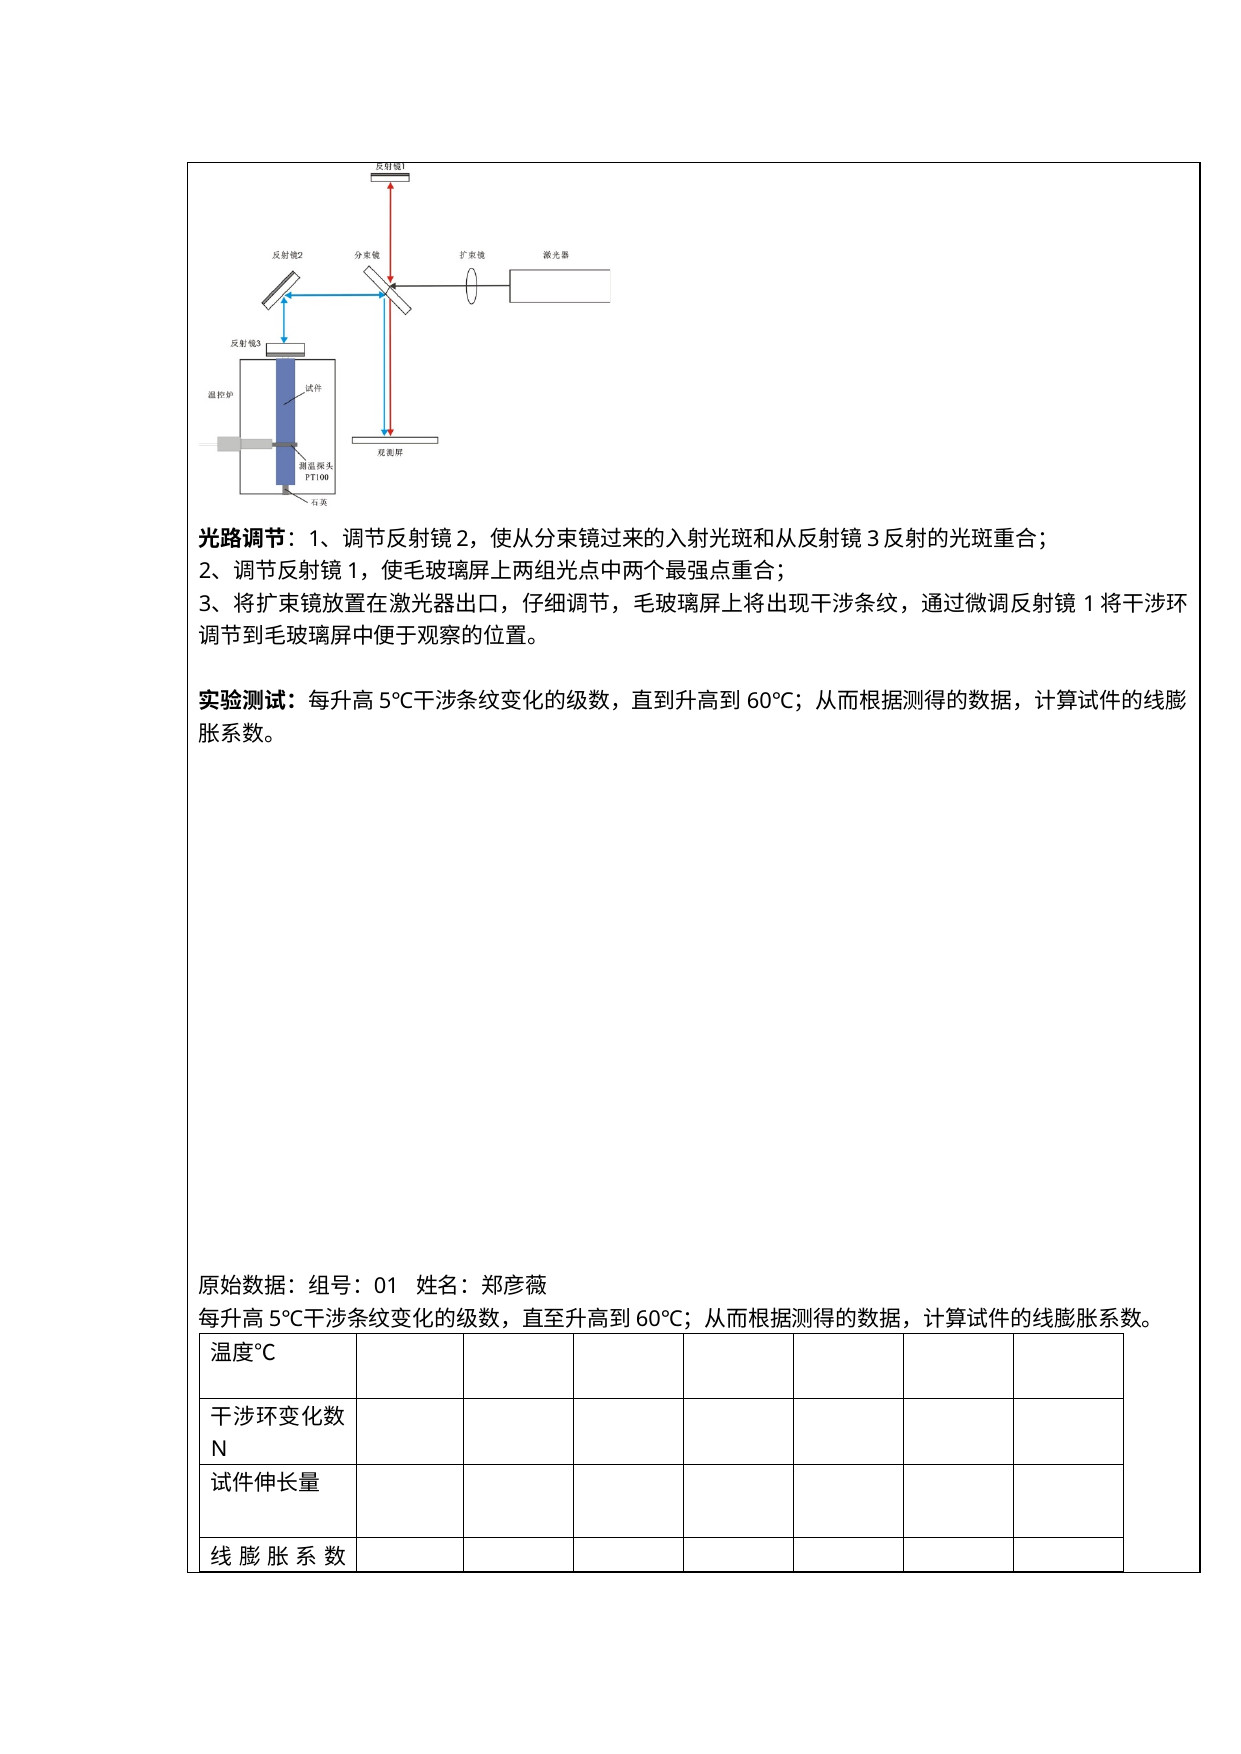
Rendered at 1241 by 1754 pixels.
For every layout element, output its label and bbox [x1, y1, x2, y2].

picture [198, 163, 611, 506]
table_cell [188, 163, 1199, 1572]
